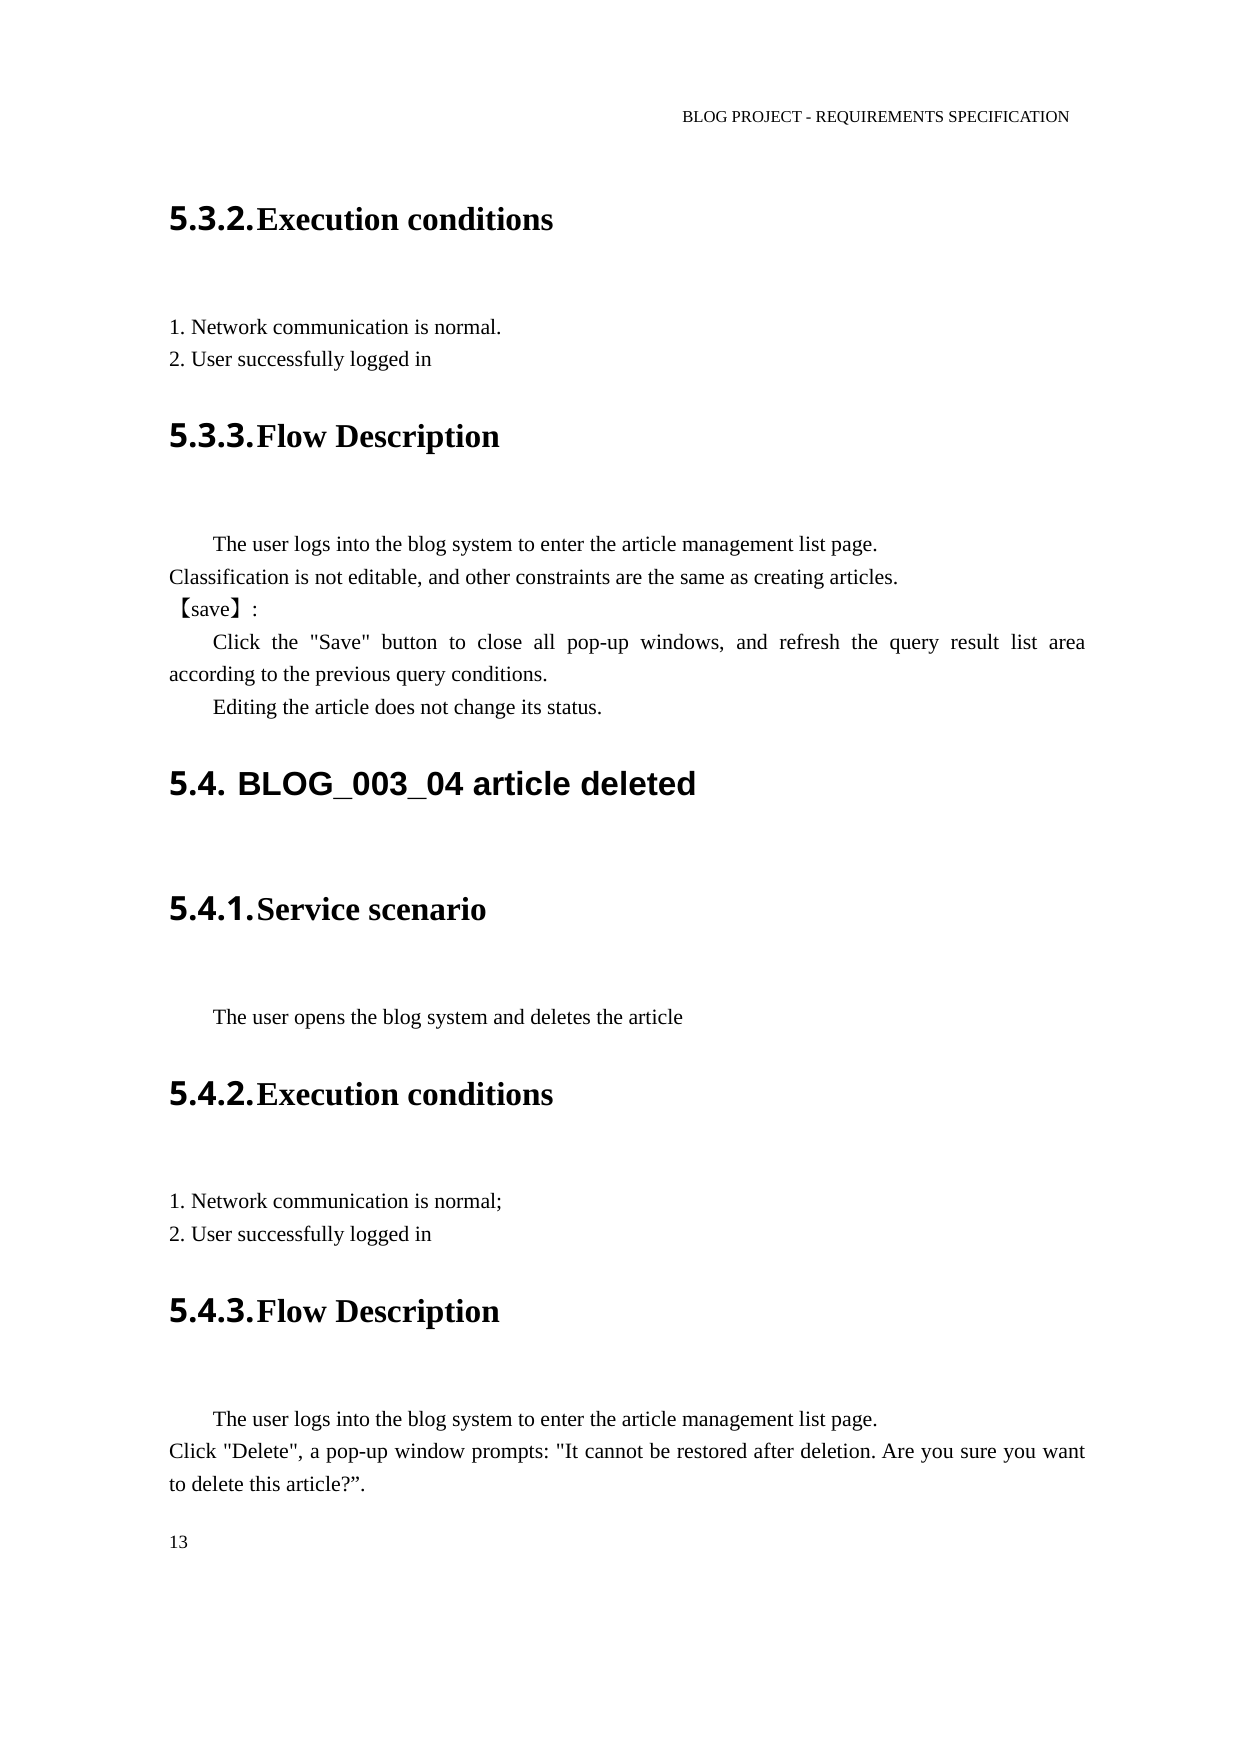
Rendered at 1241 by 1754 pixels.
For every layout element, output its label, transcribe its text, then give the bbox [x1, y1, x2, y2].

text The user logs into the blog system to enter the article management list page. [169, 1402, 1087, 1435]
text Editing the article does not change its status. [169, 690, 1087, 723]
text 1. Network communication is normal. [169, 310, 1087, 343]
text 2. User successfully logged in [169, 343, 1087, 375]
text Classification is not editable, and other constraints are the same as creating articles. [169, 560, 1087, 593]
text Click the "Save" button to close all pop-up windows, and refresh the query result list area according to the previous query conditions. [169, 625, 1087, 690]
subtitle BLOG_003_04 article deleted [169, 750, 1087, 815]
subtitle Execution conditions [169, 1060, 1087, 1125]
text The user opens the blog system and deletes the article [169, 1000, 1087, 1033]
subtitle Flow Description [169, 402, 1087, 467]
text 2. User successfully logged in [169, 1217, 1087, 1250]
text The user logs into the blog system to enter the article management list page. [169, 528, 1087, 560]
subtitle Service scenario [169, 875, 1087, 940]
subtitle Flow Description [169, 1277, 1087, 1342]
text 【save】: [169, 593, 1087, 625]
text 1. Network communication is normal; [169, 1185, 1087, 1217]
text Click "Delete", a pop-up window prompts: "It cannot be restored after deletion. Are you sure you want to delete this article?”. [169, 1435, 1087, 1500]
subtitle Execution conditions [169, 185, 1087, 250]
